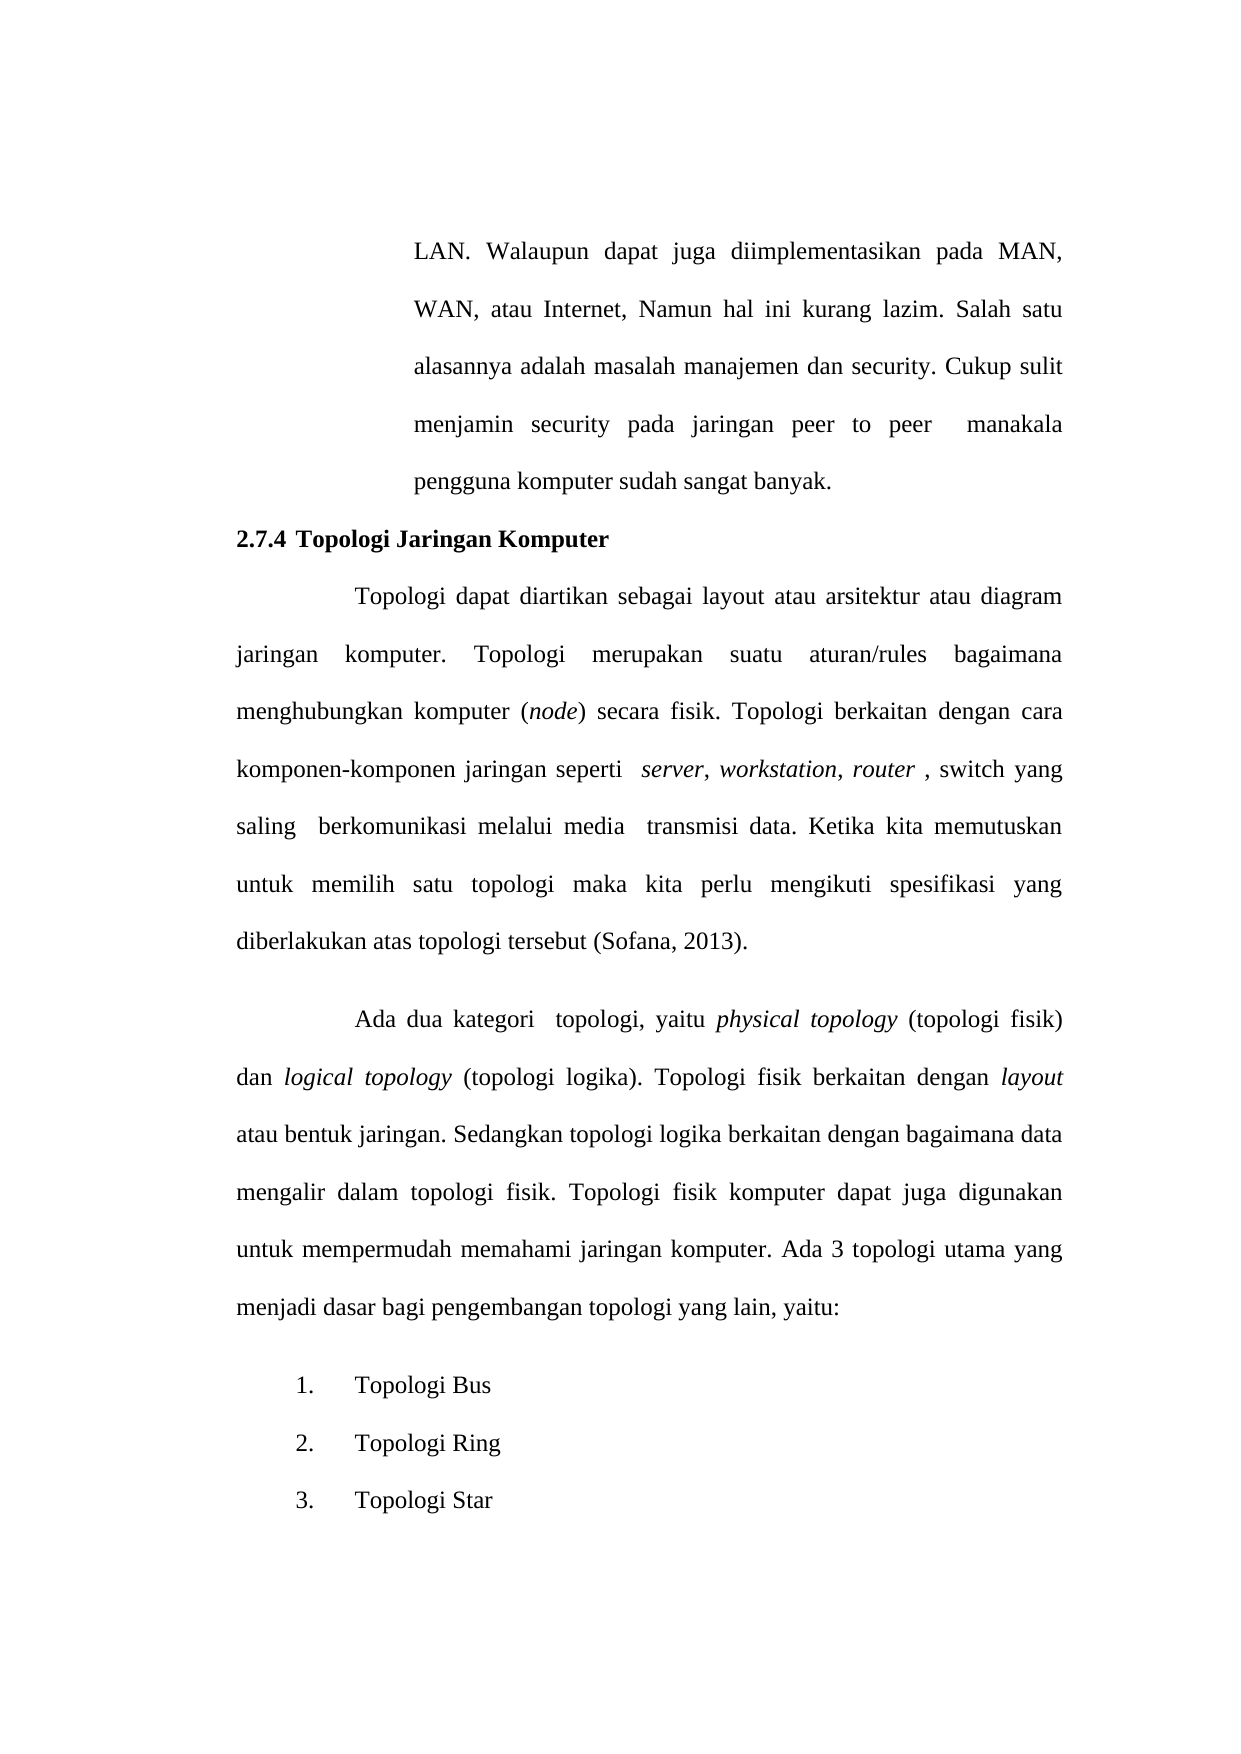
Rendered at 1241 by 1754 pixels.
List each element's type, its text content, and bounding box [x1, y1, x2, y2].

list Topologi Star [295, 1485, 1063, 1514]
text Ada dua kategori topologi, yaitu physical topology (topologi fisik) dan logical topology (topologi logika). Topologi fisik berkaitan dengan layout atau bentuk jaringan. Sedangkan topologi logika berkaitan dengan bagaimana data mengalir dalam topologi fisik. Topologi fisik komputer dapat juga digunakan untuk mempermudah memahami jaringan komputer. Ada 3 topologi utama yang menjadi dasar bagi pengembangan topologi yang lain, yaitu: [236, 1004, 1063, 1321]
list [354, 236, 1063, 495]
list Topologi Ring [295, 1428, 1063, 1457]
list Topologi Jaringan Komputer [236, 524, 1063, 552]
list Topologi Bus [295, 1370, 1063, 1399]
text Topologi dapat diartikan sebagai layout atau arsitektur atau diagram jaringan komputer. Topologi merupakan suatu aturan/rules bagaimana menghubungkan komputer (node) secara fisik. Topologi berkaitan dengan cara komponen-komponen jaringan seperti server, workstation, router , switch yang saling berkomunikasi melalui media transmisi data. Ketika kita memutuskan untuk memilih satu topologi maka kita perlu mengikuti spesifikasi yang diberlakukan atas topologi tersebut (Sofana, 2013). [236, 581, 1063, 955]
